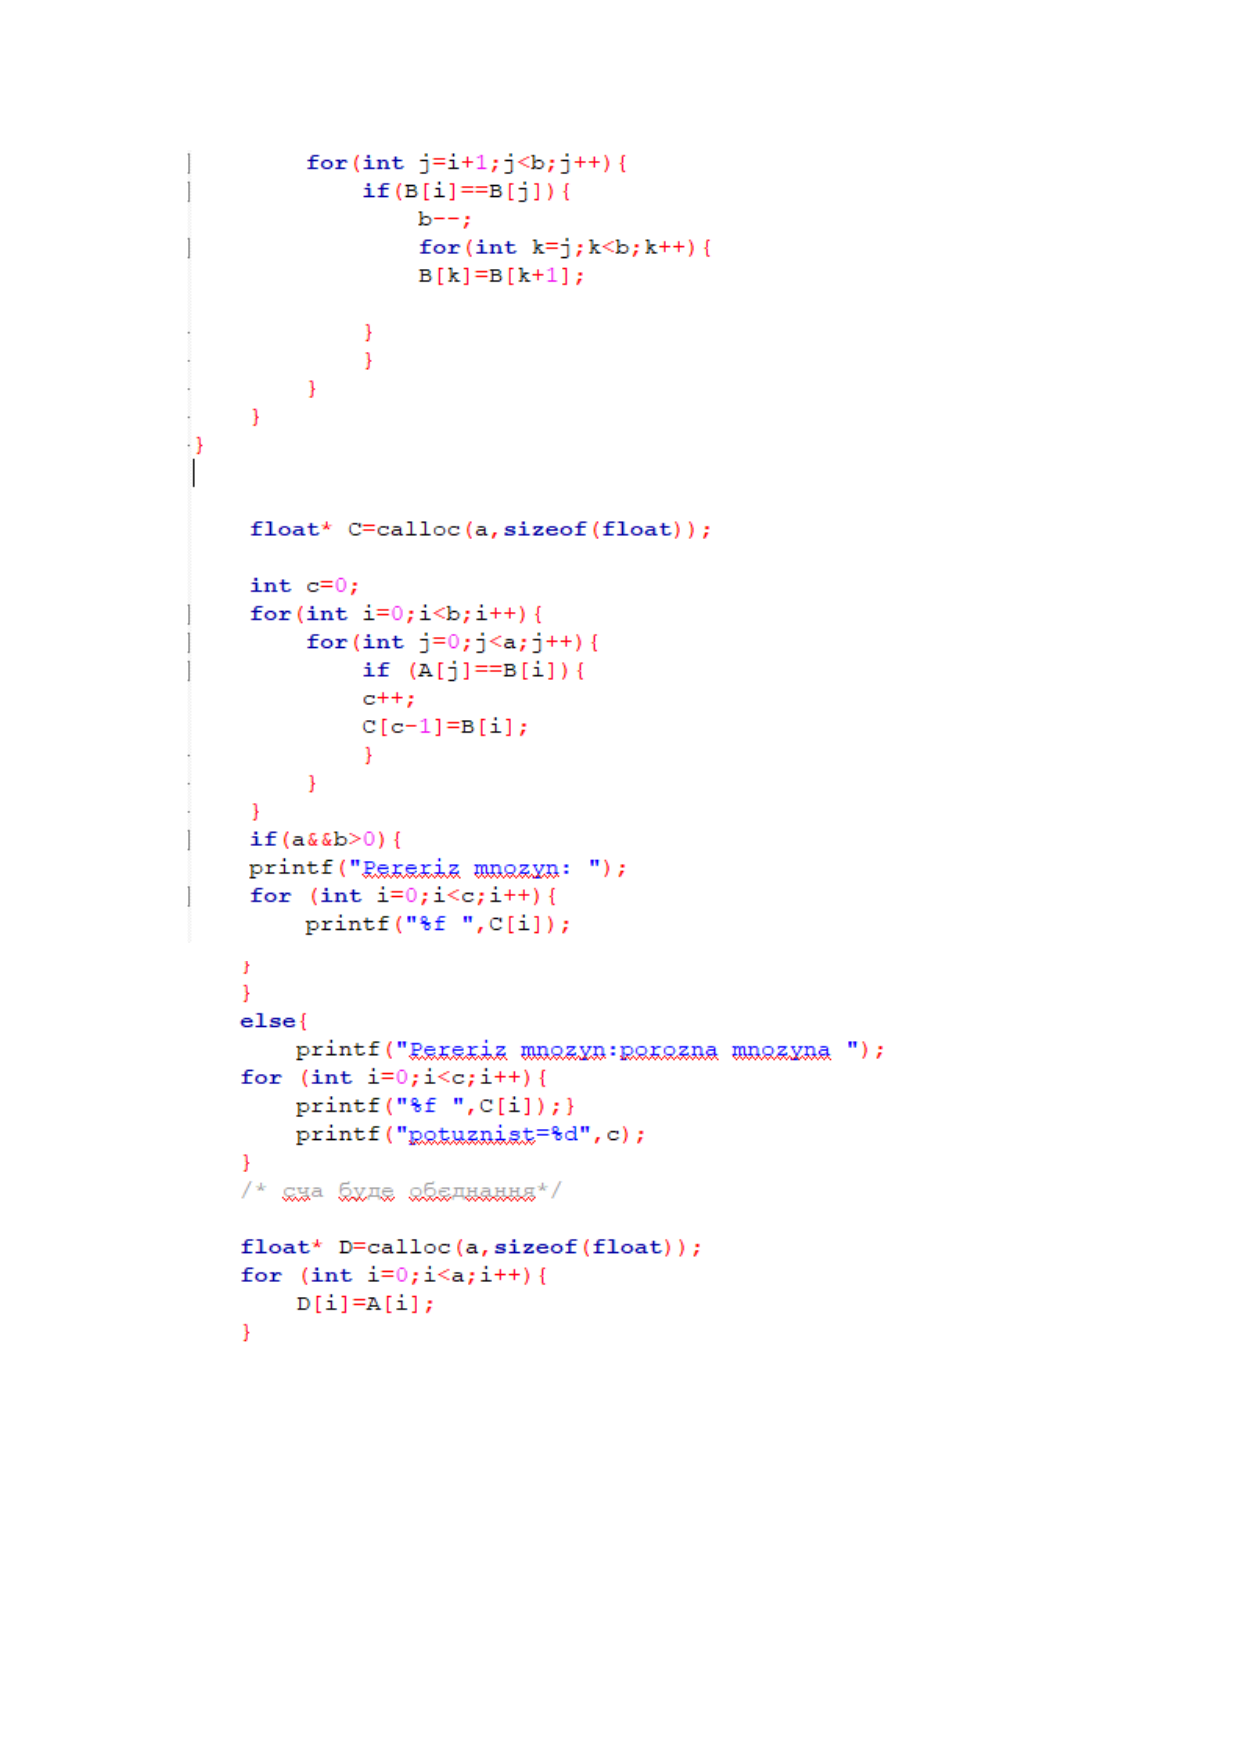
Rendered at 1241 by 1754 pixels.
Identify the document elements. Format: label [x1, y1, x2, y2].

picture [187, 150, 1018, 943]
picture [187, 961, 905, 1351]
